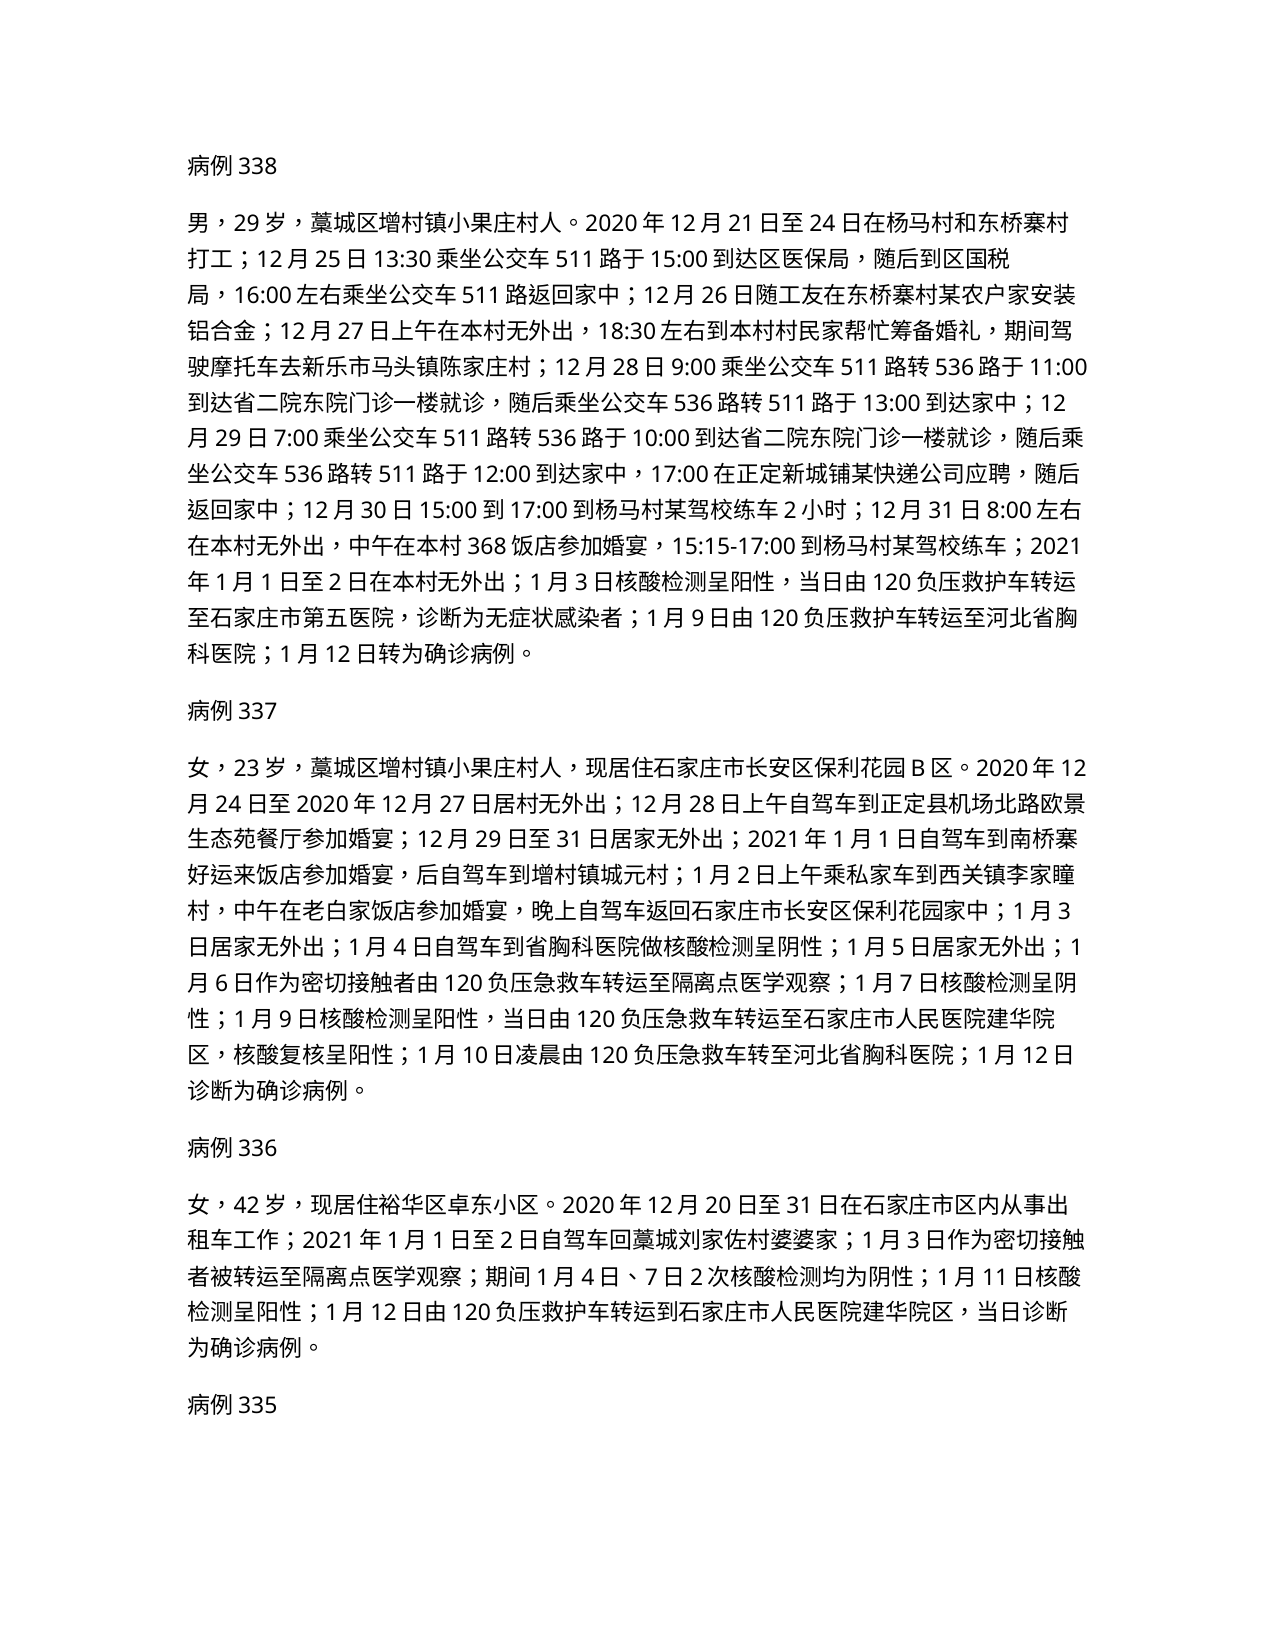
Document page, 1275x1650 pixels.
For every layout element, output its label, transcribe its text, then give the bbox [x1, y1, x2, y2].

text 病例335 [187, 1389, 1087, 1420]
text 病例337 [187, 695, 1087, 726]
text 病例338 [187, 150, 1087, 181]
text 男，29岁，藁城区增村镇小果庄村人。2020年12月21日至24日在杨马村和东桥寨村打工；12月25日13:30乘坐公交车511路于15:00到达区医保局，随后到区国税局，16:00左右乘坐公交车511路返回家中；12月26日随工友在东桥寨村某农户家安装铝合金；12月27日上午在本村无外出，18:30左右到本村村民家帮忙筹备婚礼，期间驾驶摩托车去新乐市马头镇陈家庄村；12月28日9:00乘坐公交车511路转536路于11:00到达省二院东院门诊一楼就诊，随后乘坐公交车536路转511路于13:00到达家中；12月29日7:00乘坐公交车511路转536路于10:00到达省二院东院门诊一楼就诊，随后乘坐公交车536路转511路于12:00到达家中，17:00在正定新城铺某快递公司应聘，随后返回家中；12月30日15:00到17:00到杨马村某驾校练车2小时；12月31日8:00左右在本村无外出，中午在本村368饭店参加婚宴，15:15-17:00到杨马村某驾校练车；2021年1月1日至2日在本村无外出；1月3日核酸检测呈阳性，当日由120负压救护车转运至石家庄市第五医院，诊断为无症状感染者；1月9日由120负压救护车转运至河北省胸科医院；1月12日转为确诊病例。 [187, 207, 1087, 669]
text 女，42岁，现居住裕华区卓东小区。2020年12月20日至31日在石家庄市区内从事出租车工作；2021年1月1日至2日自驾车回藁城刘家佐村婆婆家；1月3日作为密切接触者被转运至隔离点医学观察；期间1月4日、7日2次核酸检测均为阴性；1月11日核酸检测呈阳性；1月12日由120负压救护车转运到石家庄市人民医院建华院区，当日诊断为确诊病例。 [187, 1188, 1087, 1363]
text 病例336 [187, 1132, 1087, 1163]
text 女，23岁，藁城区增村镇小果庄村人，现居住石家庄市长安区保利花园B区。2020年12月24日至2020年12月27日居村无外出；12月28日上午自驾车到正定县机场北路欧景生态苑餐厅参加婚宴；12月29日至31日居家无外出；2021年1月1日自驾车到南桥寨好运来饭店参加婚宴，后自驾车到增村镇城元村；1月2日上午乘私家车到西关镇李家瞳村，中午在老白家饭店参加婚宴，晚上自驾车返回石家庄市长安区保利花园家中；1月3日居家无外出；1月4日自驾车到省胸科医院做核酸检测呈阴性；1月5日居家无外出；1月6日作为密切接触者由120负压急救车转运至隔离点医学观察；1月7日核酸检测呈阴性；1月9日核酸检测呈阳性，当日由120负压急救车转运至石家庄市人民医院建华院区，核酸复核呈阳性；1月10日凌晨由120负压急救车转至河北省胸科医院；1月12日诊断为确诊病例。 [187, 752, 1087, 1106]
